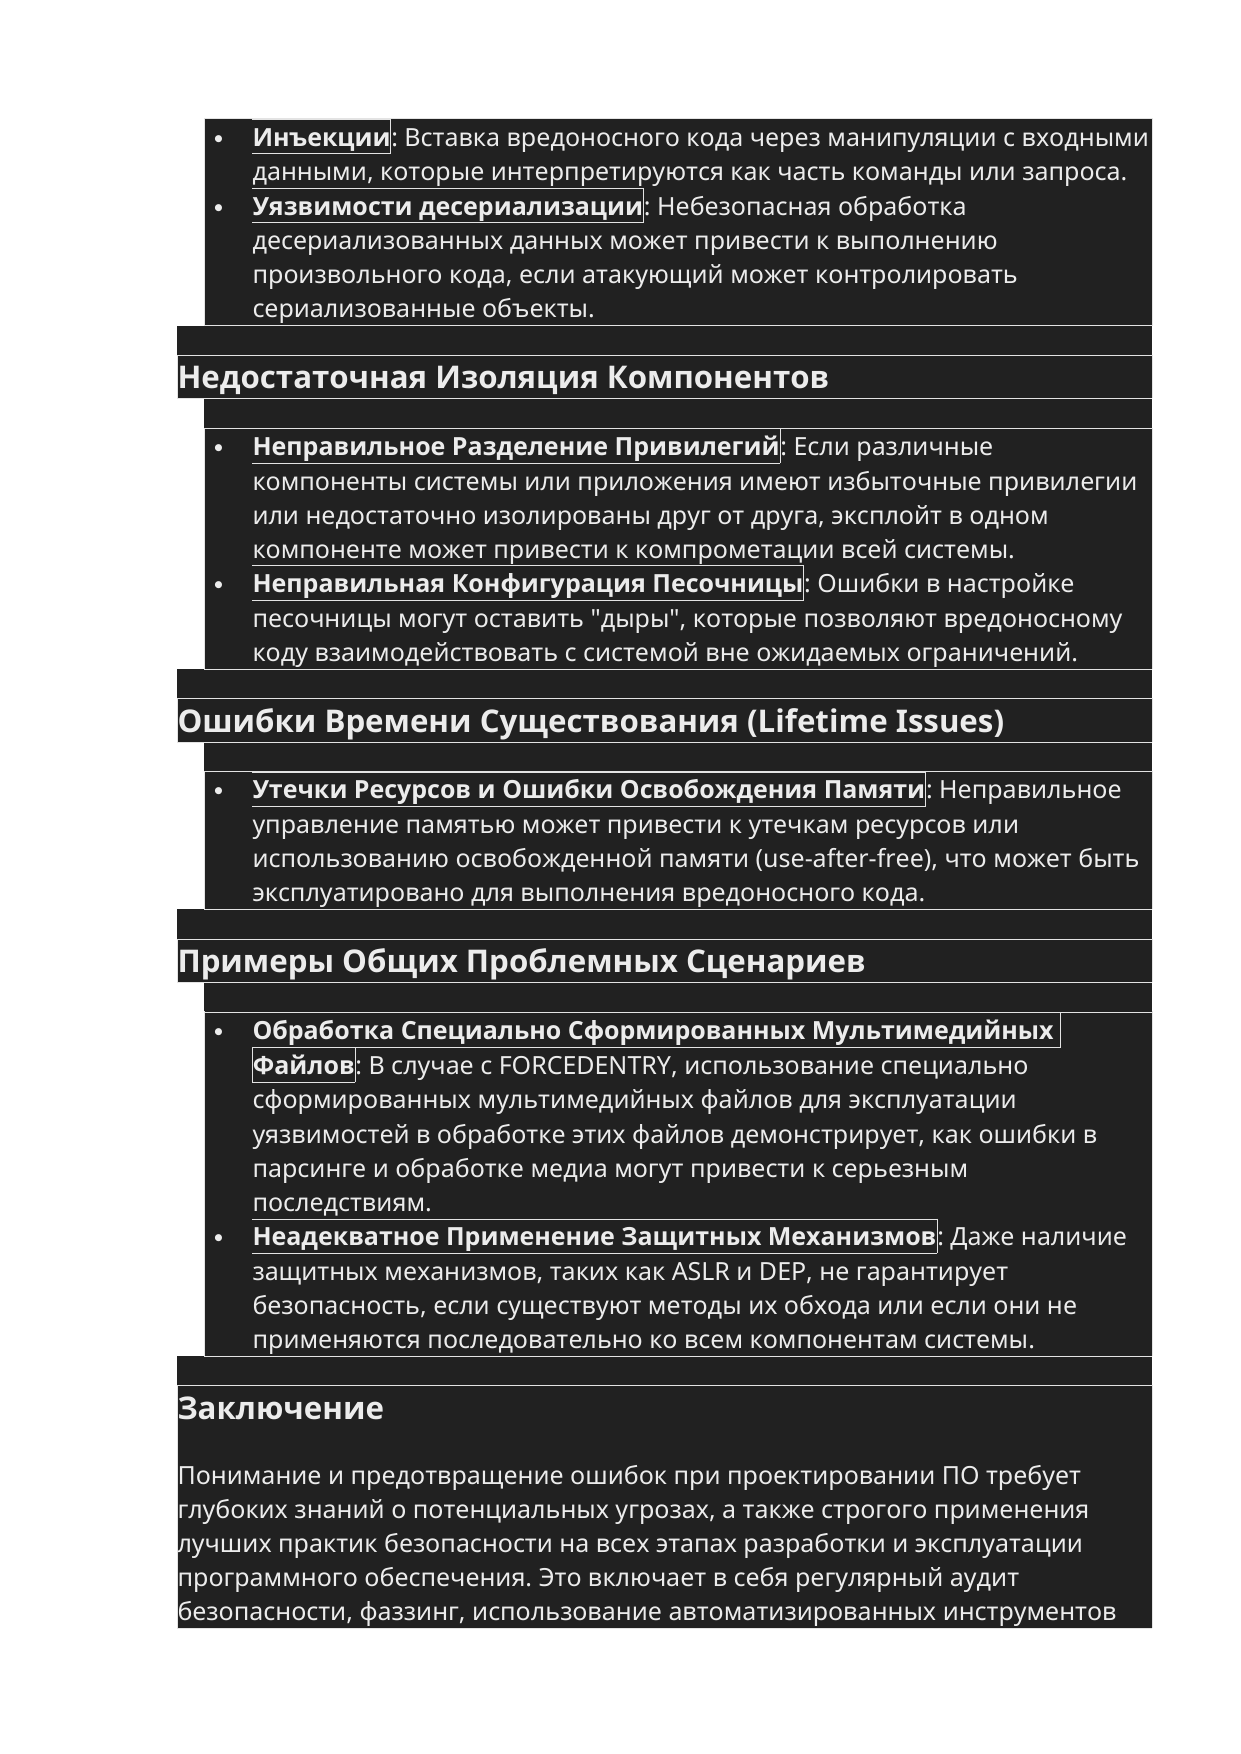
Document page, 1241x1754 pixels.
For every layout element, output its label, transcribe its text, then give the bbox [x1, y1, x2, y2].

text Ошибки Времени Существования (Lifetime Issues) [178, 699, 1152, 742]
list Неправильное Разделение Привилегий: Если различные компоненты системы или приложения имеют избыточные привилегии или недостаточно изолированы друг от друга, эксплойт в одном компоненте может привести к компрометации всей системы. [205, 429, 1152, 565]
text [178, 1457, 1152, 1628]
list Инъекции: Вставка вредоносного кода через манипуляции с входными данными, которые интерпретируются как часть команды или запроса. [205, 119, 1152, 187]
list Утечки Ресурсов и Ошибки Освобождения Памяти: Неправильное управление памятью может привести к утечкам ресурсов или использованию освобожденной памяти (use-after-free), что может быть эксплуатировано для выполнения вредоносного кода. [205, 772, 1152, 909]
list Уязвимости десериализации: Небезопасная обработка десериализованных данных может привести к выполнению произвольного кода, если атакующий может контролировать сериализованные объекты. [205, 187, 1152, 325]
text Примеры Общих Проблемных Сценариев [178, 940, 1152, 982]
list Неправильная Конфигурация Песочницы: Ошибки в настройке песочницы могут оставить "дыры", которые позволяют вредоносному коду взаимодействовать с системой вне ожидаемых ограничений. [205, 565, 1152, 669]
text Заключение [178, 1386, 1152, 1428]
text Недостаточная Изоляция Компонентов [178, 356, 1152, 398]
list Обработка Специально Сформированных Мультимедийных Файлов: В случае с FORCEDENTRY, использование специально сформированных мультимедийных файлов для эксплуатации уязвимостей в обработке этих файлов демонстрирует, как ошибки в парсинге и обработке медиа могут привести к серьезным последствиям. [205, 1013, 1152, 1218]
list Неадекватное Применение Защитных Механизмов: Даже наличие защитных механизмов, таких как ASLR и DEP, не гарантирует безопасность, если существуют методы их обхода или если они не применяются последовательно ко всем компонентам системы. [205, 1218, 1152, 1356]
